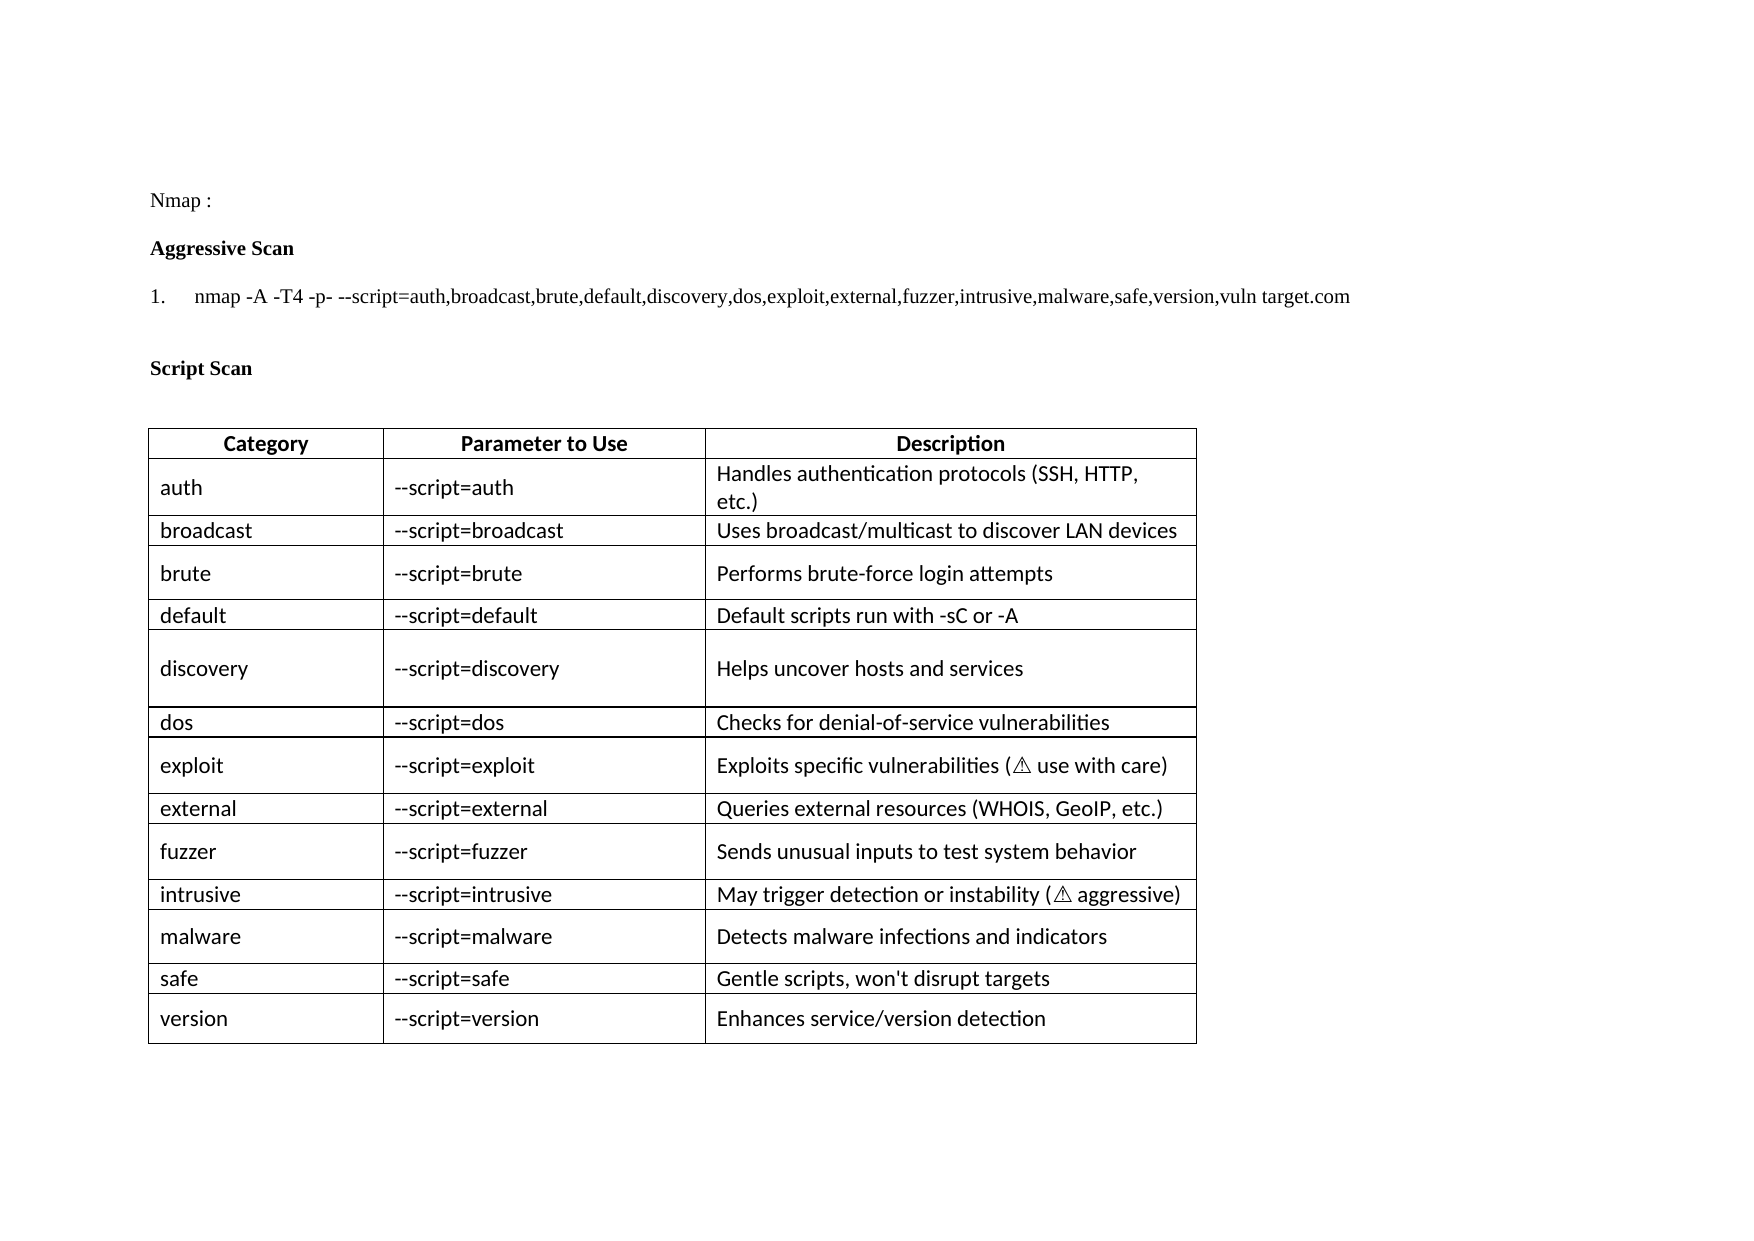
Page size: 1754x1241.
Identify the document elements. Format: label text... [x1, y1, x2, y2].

table_cell --script=brute [384, 546, 705, 599]
table_cell dos [149, 708, 383, 736]
table_cell fuzzer [149, 824, 383, 879]
table_cell --script=version [384, 994, 705, 1043]
table_cell May trigger detection or instability (⚠️ aggressive) [706, 880, 1196, 909]
table_header Parameter to Use [384, 429, 705, 458]
table_cell Uses broadcast/multicast to discover LAN devices [706, 516, 1196, 545]
text Script Scan [150, 356, 1604, 380]
table_cell Handles authentication protocols (SSH, HTTP, etc.) [706, 459, 1196, 515]
table_cell exploit [149, 738, 383, 793]
table_cell --script=fuzzer [384, 824, 705, 879]
table_cell Detects malware infections and indicators [706, 910, 1196, 963]
text Nmap : [150, 187, 1604, 212]
text Aggressive Scan [150, 236, 1604, 260]
table_cell --script=intrusive [384, 880, 705, 909]
table_cell --script=external [384, 794, 705, 823]
table_cell --script=broadcast [384, 516, 705, 545]
table_cell Checks for denial-of-service vulnerabilities [706, 708, 1196, 736]
table_cell --script=exploit [384, 738, 705, 793]
table_cell Helps uncover hosts and services [706, 630, 1196, 706]
table_cell discovery [149, 630, 383, 706]
table_cell version [149, 994, 383, 1043]
table_cell intrusive [149, 880, 383, 909]
table_cell Gentle scripts, won't disrupt targets [706, 964, 1196, 993]
table_cell Default scripts run with -sC or -A [706, 600, 1196, 629]
table_header Description [706, 429, 1196, 458]
table_cell safe [149, 964, 383, 993]
table_cell Sends unusual inputs to test system behavior [706, 824, 1196, 879]
table_cell Queries external resources (WHOIS, GeoIP, etc.) [706, 794, 1196, 823]
table_cell Performs brute-force login attempts [706, 546, 1196, 599]
table_cell --script=default [384, 600, 705, 629]
table_cell --script=malware [384, 910, 705, 963]
list nmap -A -T4 -p- --script=auth,broadcast,brute,default,discovery,dos,exploit,external,fuzzer,intrusive,malware,safe,version,vuln target.com [150, 284, 1604, 308]
table_cell --script=discovery [384, 630, 705, 706]
table_cell Exploits specific vulnerabilities (⚠️ use with care) [706, 738, 1196, 793]
table_cell --script=auth [384, 459, 705, 515]
table_cell --script=dos [384, 708, 705, 736]
table_cell --script=safe [384, 964, 705, 993]
table_header Category [149, 429, 383, 458]
table_cell malware [149, 910, 383, 963]
table_cell broadcast [149, 516, 383, 545]
table_cell auth [149, 459, 383, 515]
table_cell Enhances service/version detection [706, 994, 1196, 1043]
table_cell default [149, 600, 383, 629]
table_cell external [149, 794, 383, 823]
table_cell brute [149, 546, 383, 599]
